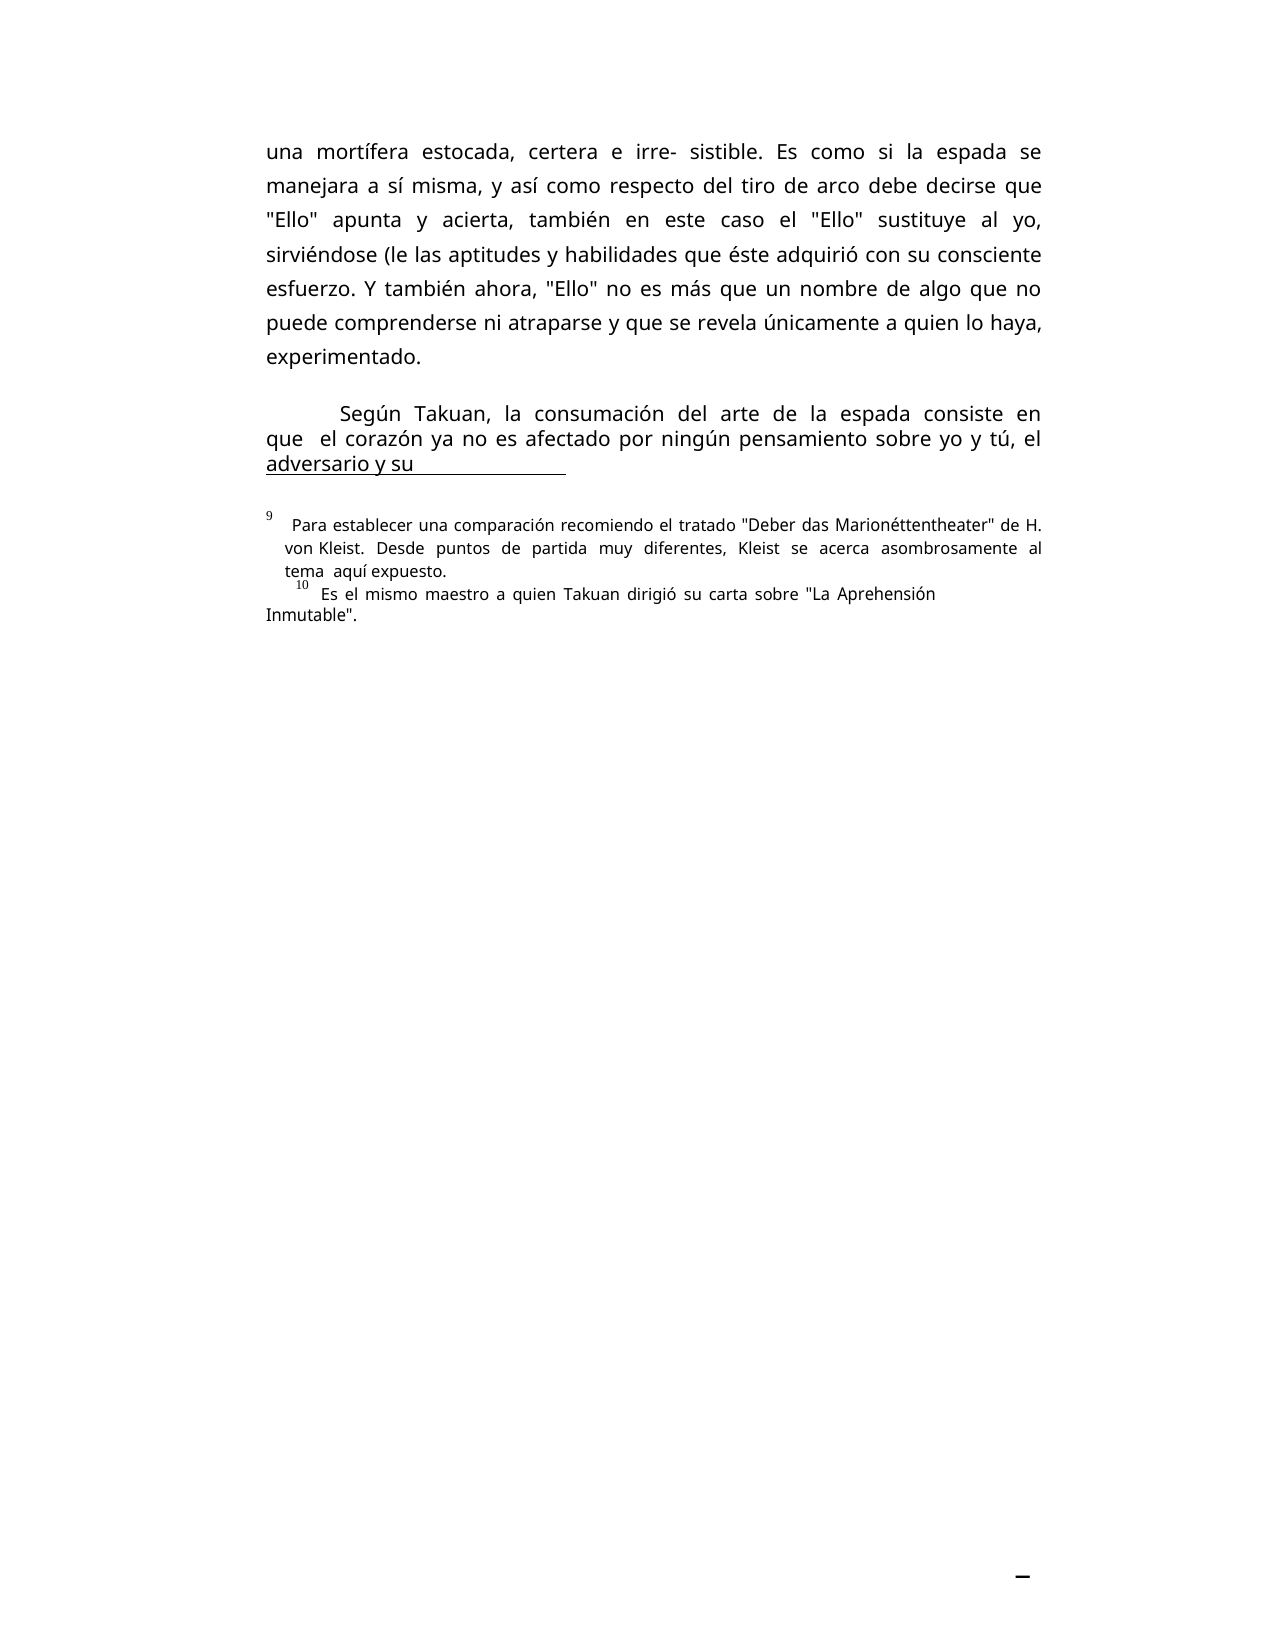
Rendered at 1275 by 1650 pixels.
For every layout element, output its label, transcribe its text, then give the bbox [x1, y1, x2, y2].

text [266, 137, 1043, 370]
text 10 Es el mismo maestro a quien Takuan dirigió su carta sobre "La Aprehensión Inmutable". [266, 582, 937, 624]
text Según Takuan, la consumación del arte de la espada consiste en que el corazón ya no es afectado por ningún pensamiento sobre yo y tú, el adversario y su [266, 402, 1043, 477]
text 9 Para establecer una comparación recomiendo el tratado "Deber das Marionéttentheater" de H. von Kleist. Desde puntos de partida muy diferentes, Kleist se acerca asombrosamente al tema aquí expuesto. [266, 508, 1042, 582]
